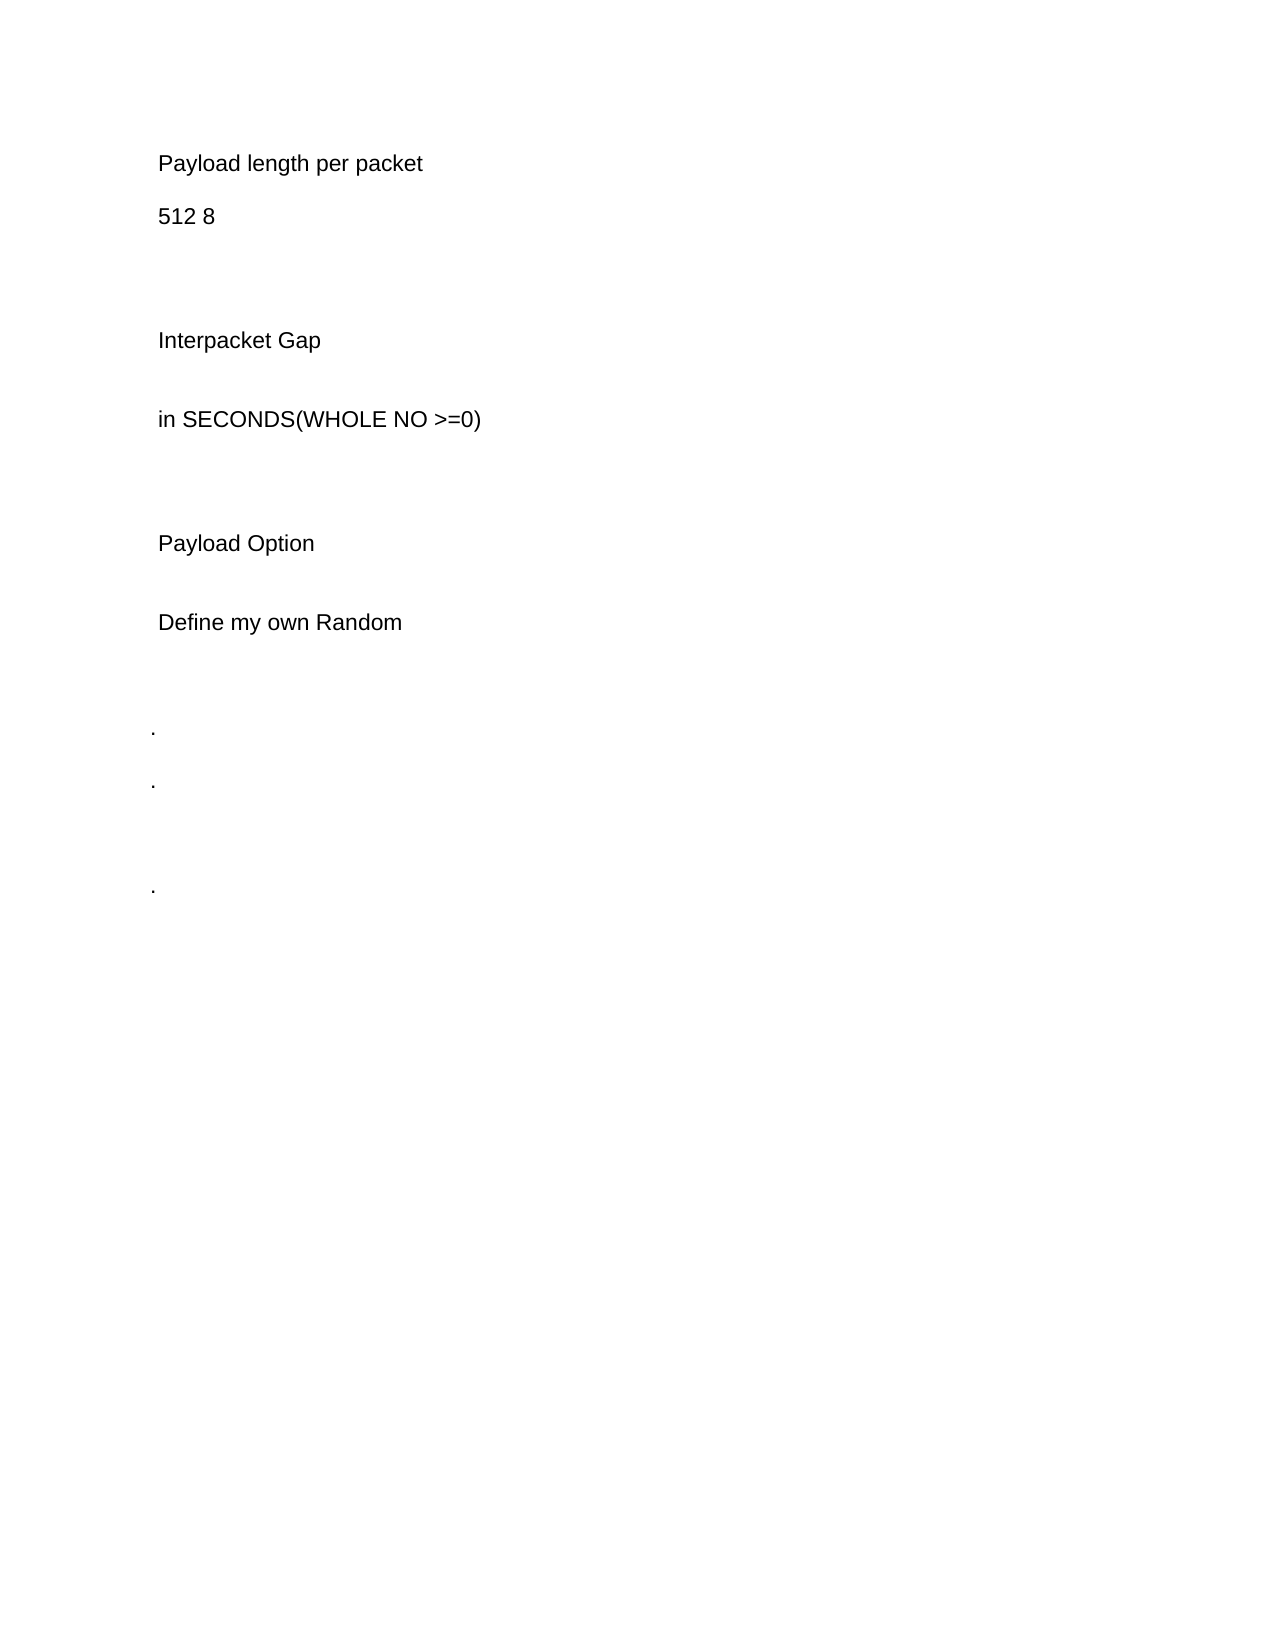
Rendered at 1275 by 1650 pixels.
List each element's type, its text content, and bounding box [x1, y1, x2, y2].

text . [150, 872, 1125, 899]
text . [150, 714, 1125, 741]
text . [150, 767, 1125, 793]
text in SECONDS(WHOLE NO >=0) [158, 406, 1117, 432]
text Define my own Random [158, 609, 1117, 635]
text 512 8 [158, 203, 1117, 229]
text Interpacket Gap [158, 327, 1117, 353]
text Payload Option [158, 529, 1117, 556]
text Payload length per packet [158, 150, 1117, 176]
